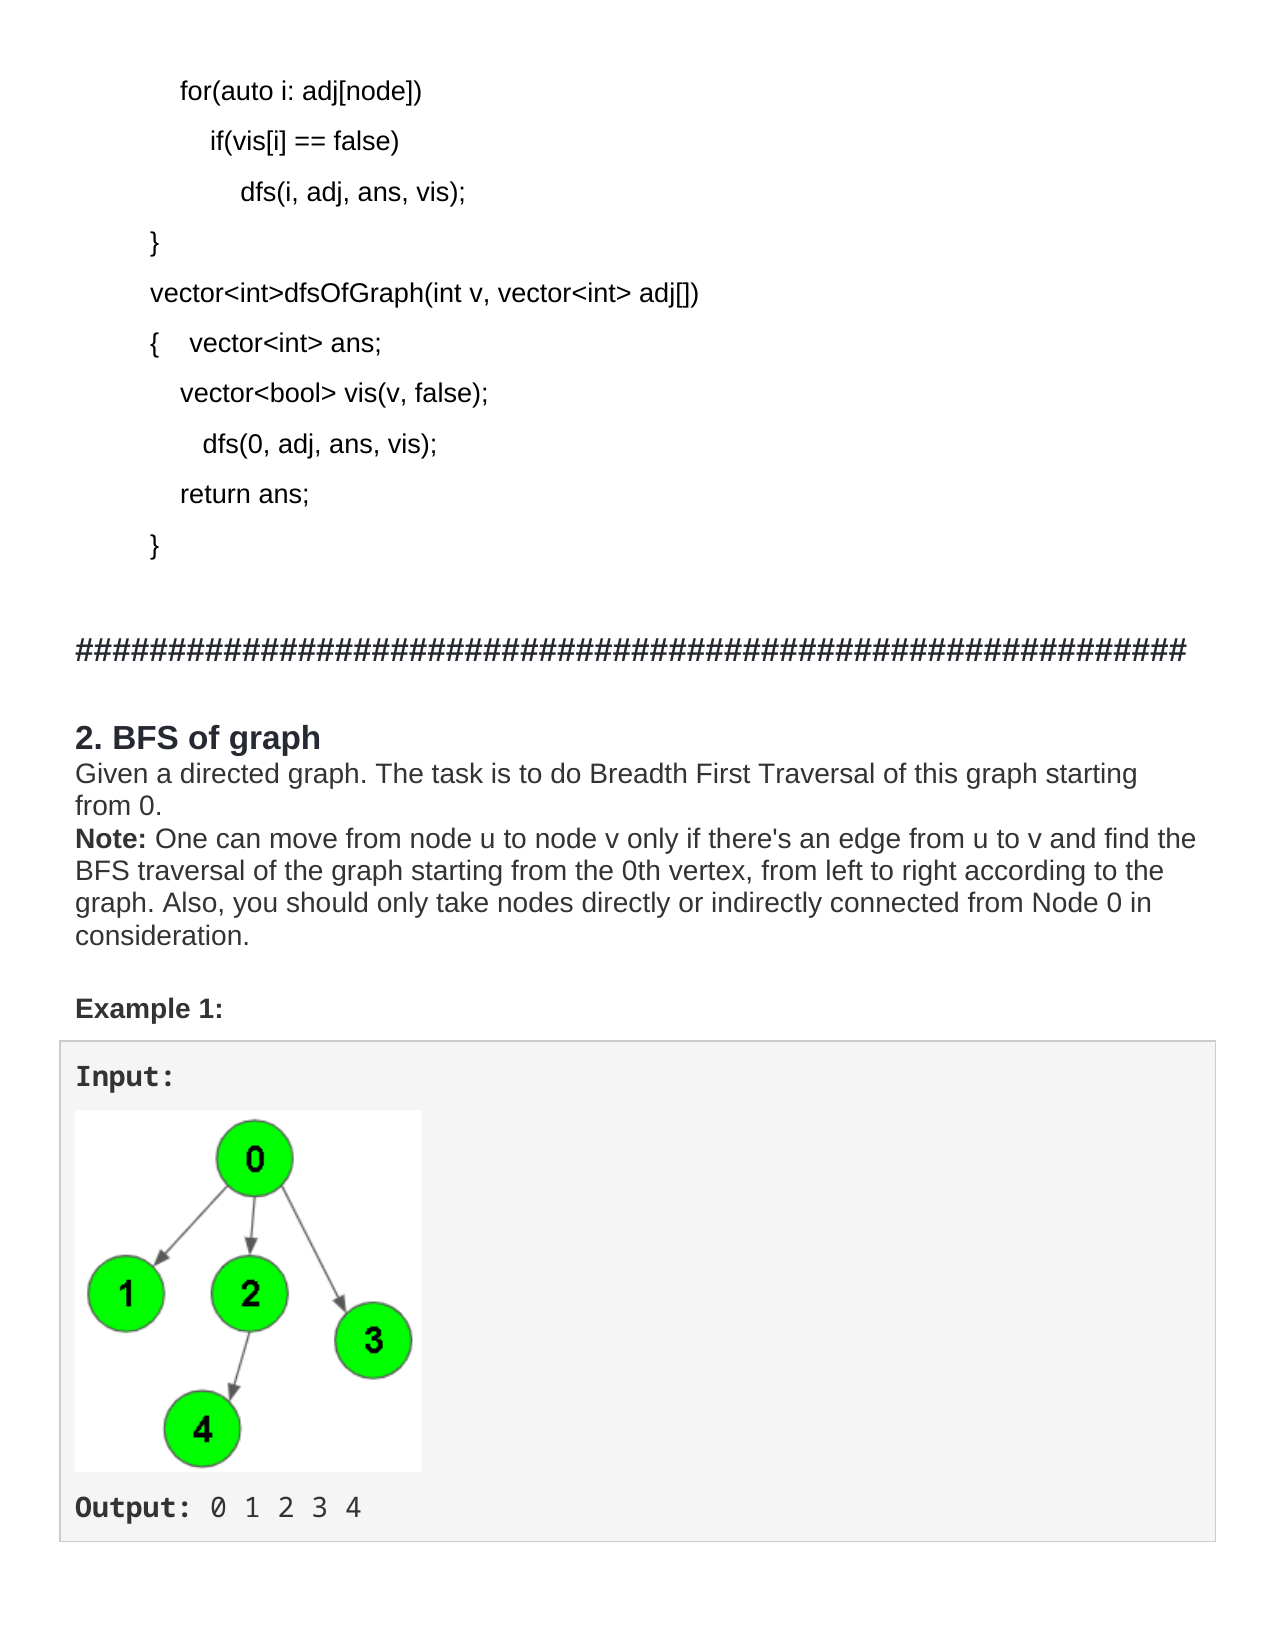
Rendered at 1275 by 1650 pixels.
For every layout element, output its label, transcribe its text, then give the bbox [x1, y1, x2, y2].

text return ans; [75, 478, 1200, 509]
text Given a directed graph. The task is to do Breadth First Traversal of this graph starting from 0. Note: One can move from node u to node v only if there's an edge from u to v and find the BFS traversal of the graph starting from the 0th vertex, from left to right according to the graph. Also, you should only take nodes directly or indirectly connected from Node 0 in consideration. [75, 757, 1200, 951]
text { vector<int> ans; [75, 327, 1200, 358]
text dfs(i, adj, ans, vis); [75, 176, 1200, 207]
text } [75, 529, 1200, 560]
text for(auto i: adj[node]) [75, 75, 1200, 106]
text } [75, 226, 1200, 257]
text ############################################################ [75, 629, 1200, 668]
text if(vis[i] == false) [75, 125, 1200, 157]
text 2. BFS of graph [75, 718, 1200, 757]
picture [75, 1110, 422, 1472]
text vector<bool> vis(v, false); [75, 377, 1200, 409]
text Output: 0 1 2 3 4 [61, 1472, 1215, 1541]
text Example 1: [75, 967, 1200, 1024]
text dfs(0, adj, ans, vis); [75, 428, 1200, 459]
text vector<int>dfsOfGraph(int v, vector<int> adj[]) [75, 277, 1200, 308]
text Input: [61, 1042, 1215, 1094]
